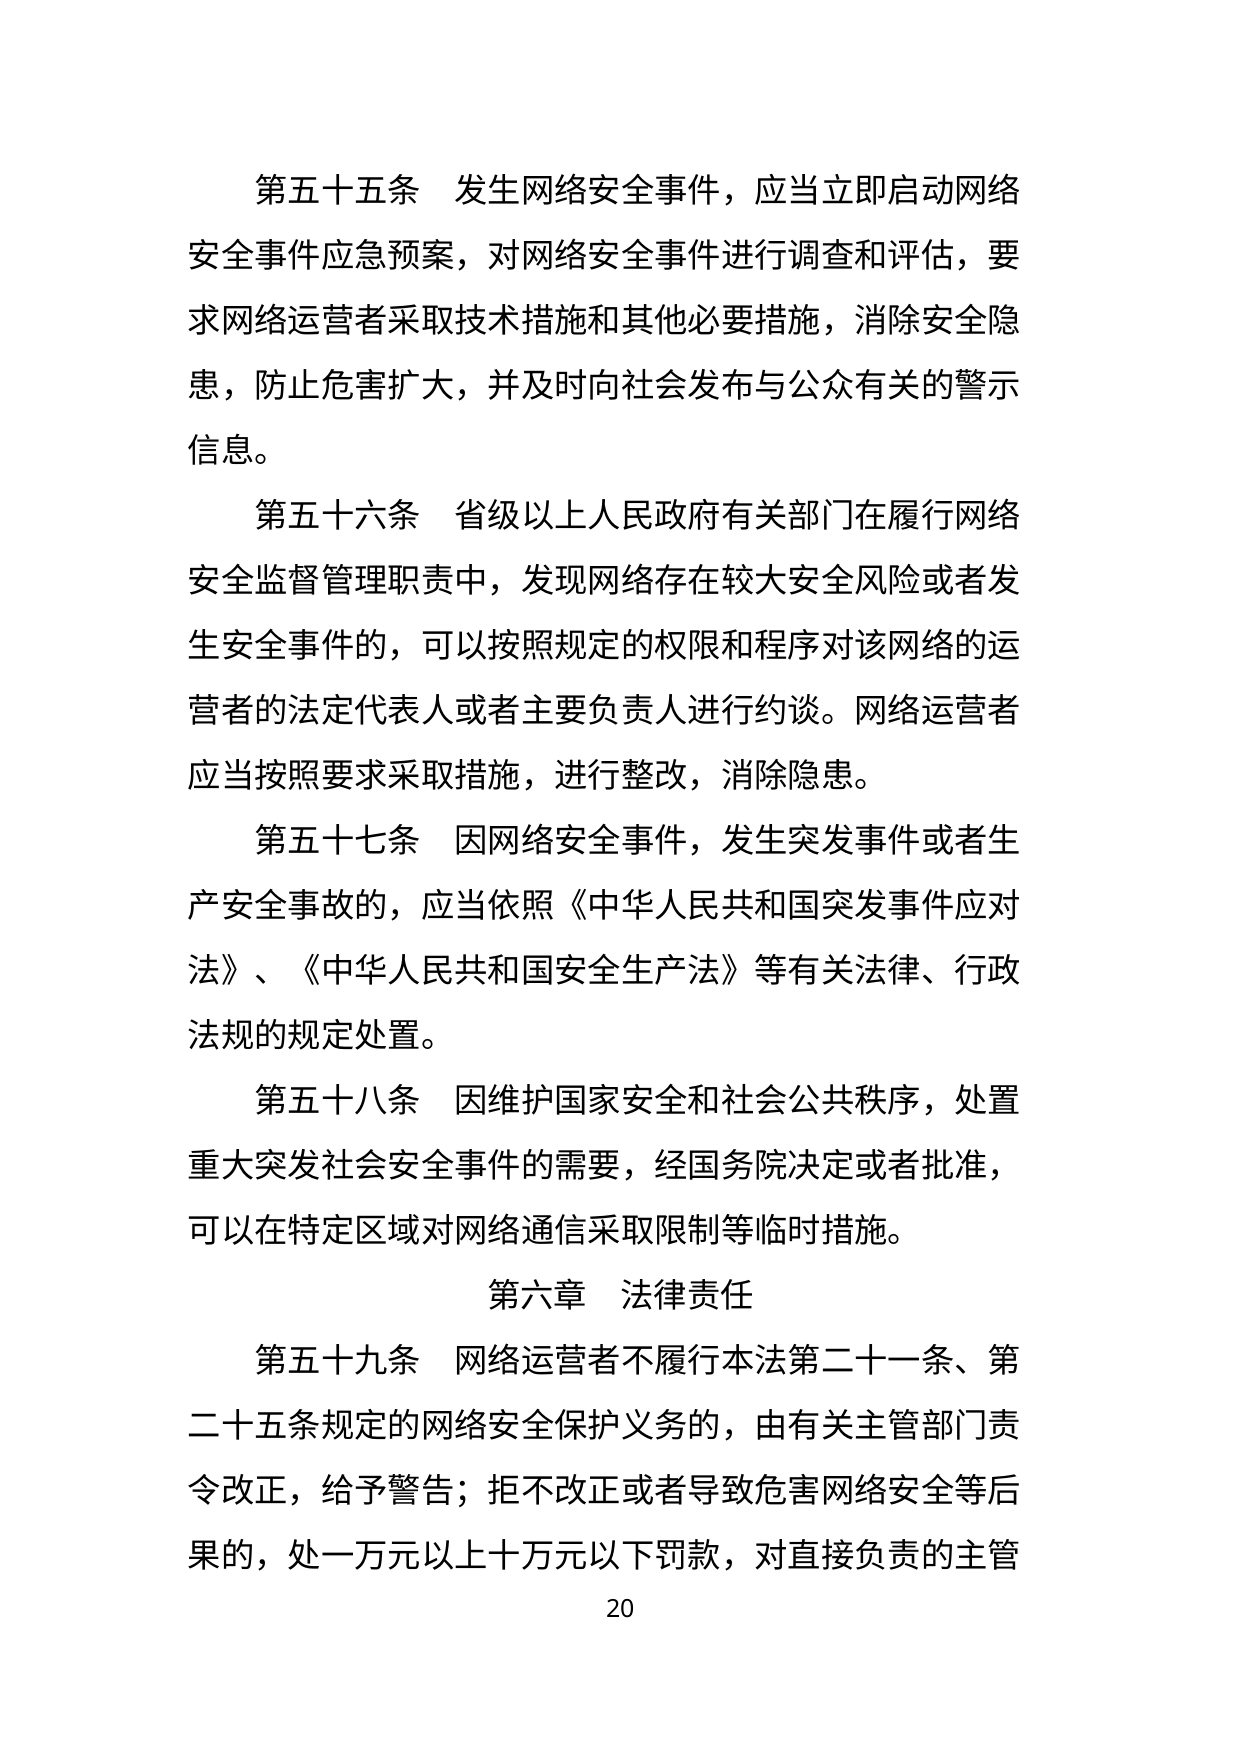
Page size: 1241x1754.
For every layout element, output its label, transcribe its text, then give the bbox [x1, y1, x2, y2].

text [187, 156, 1053, 1261]
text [187, 1326, 1053, 1586]
text 第六章 法律责任 [187, 1261, 1053, 1326]
